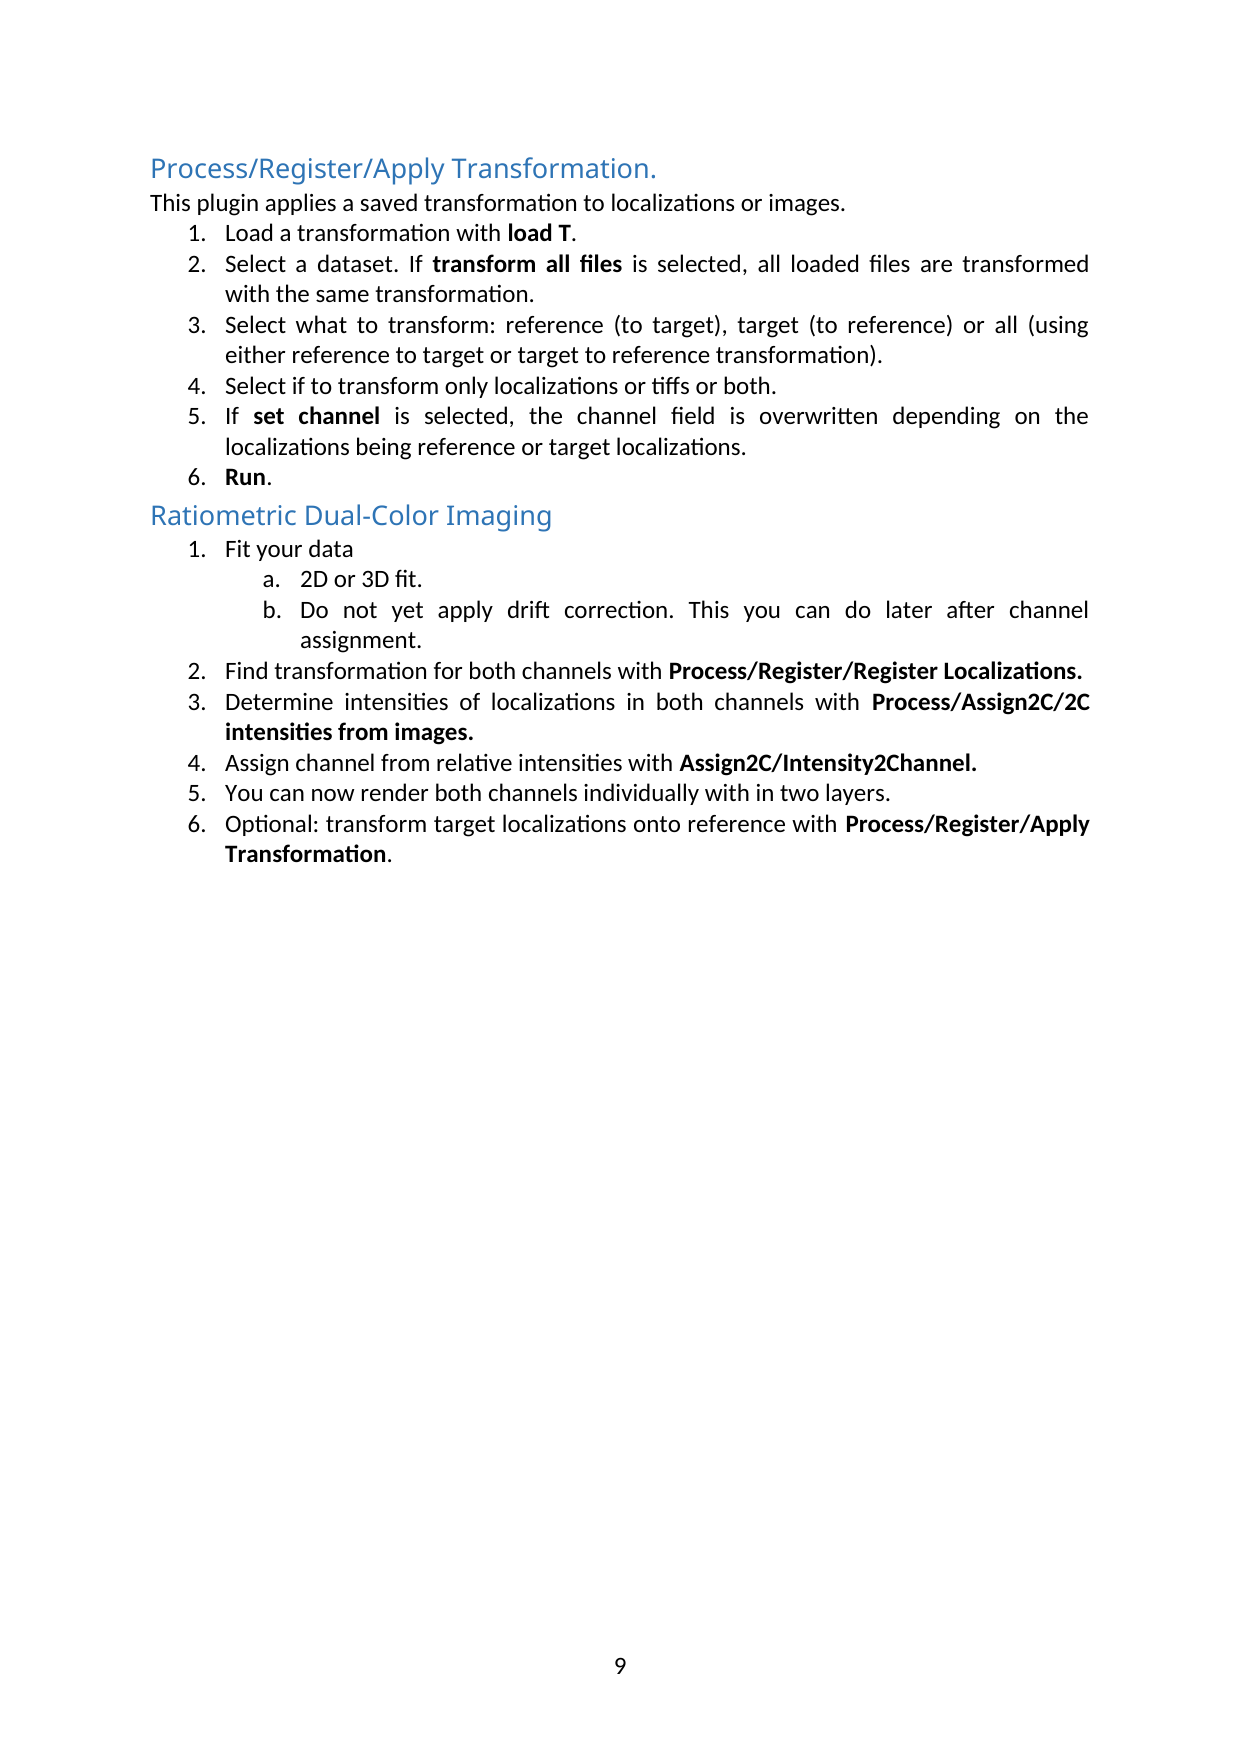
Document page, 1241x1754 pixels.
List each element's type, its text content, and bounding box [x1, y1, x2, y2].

list Select a dataset. If transform all files is selected, all loaded files are transformed with the same transformation. [187, 248, 1090, 309]
list Run. [187, 462, 1090, 492]
list Select if to transform only localizations or tiffs or both. [187, 370, 1090, 401]
list Optional: transform target localizations onto reference with Process/Register/Apply Transformation. [187, 808, 1090, 869]
list 2D or 3D fit. [262, 564, 1090, 594]
subtitle Process/Register/Apply Transformation. [150, 150, 1090, 187]
text This plugin applies a saved transformation to localizations or images. [150, 187, 1090, 217]
list If set channel is selected, the channel field is overwritten depending on the localizations being reference or target localizations. [187, 401, 1090, 462]
list Determine intensities of localizations in both channels with Process/Assign2C/2C intensities from images. [187, 686, 1090, 747]
list Assign channel from relative intensities with Assign2C/Intensity2Channel. [187, 747, 1090, 777]
list Find transformation for both channels with Process/Register/Register Localizations. [187, 655, 1090, 686]
subtitle Ratiometric Dual-Color Imaging [150, 496, 1090, 533]
list Do not yet apply drift correction. This you can do later after channel assignment. [262, 594, 1090, 655]
list Load a transformation with load T. [187, 217, 1090, 248]
list Select what to transform: reference (to target), target (to reference) or all (using either reference to target or target to reference transformation). [187, 309, 1090, 370]
list You can now render both channels individually with in two layers. [187, 777, 1090, 808]
list Fit your data [187, 533, 1090, 564]
